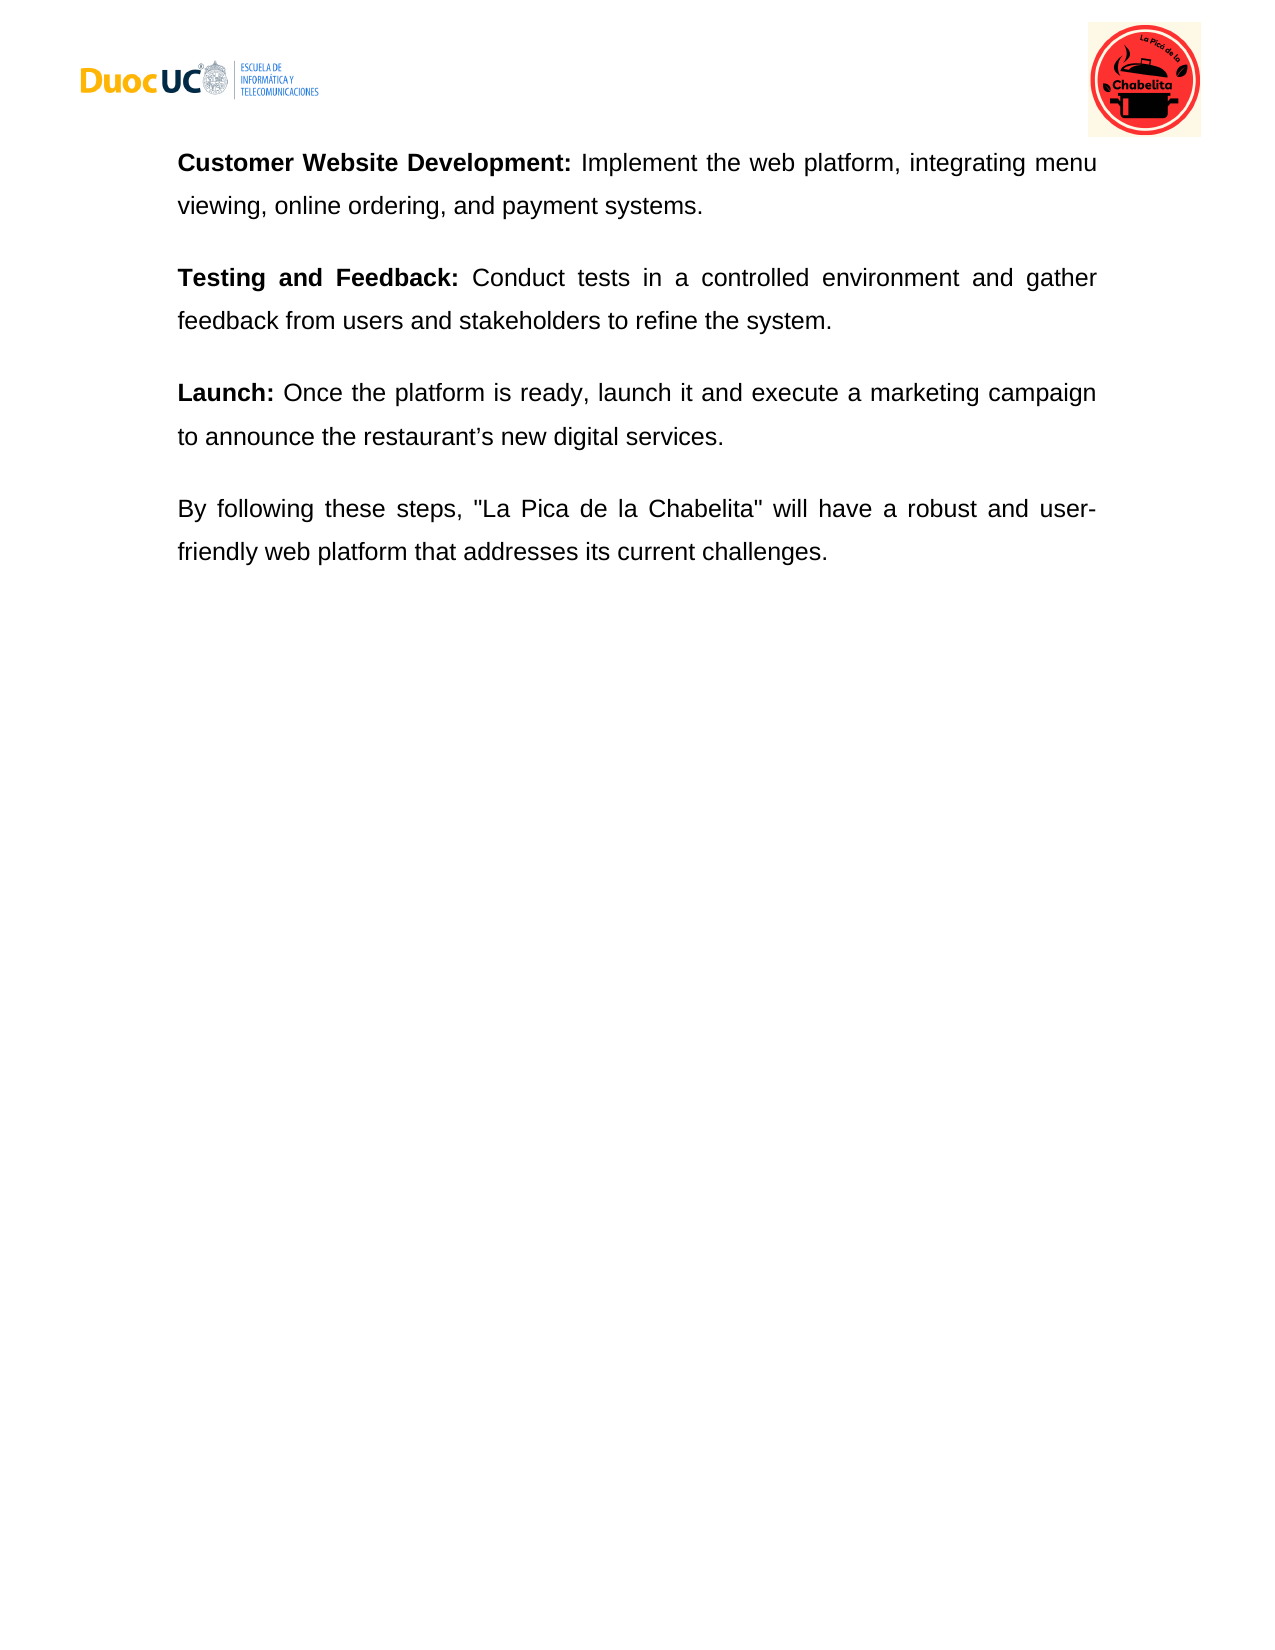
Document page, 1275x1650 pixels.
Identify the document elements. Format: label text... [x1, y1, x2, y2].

text By following these steps, "La Pica de la Chabelita" will have a robust and user-friendly web platform that addresses its current challenges. [177, 494, 1098, 566]
picture [1088, 22, 1202, 137]
picture [69, 37, 326, 121]
text Customer Website Development: Implement the web platform, integrating menu viewing, online ordering, and payment systems. [177, 148, 1098, 219]
text Launch: Once the platform is ready, launch it and execute a marketing campaign to announce the restaurant’s new digital services. [177, 378, 1098, 450]
text Testing and Feedback: Conduct tests in a controlled environment and gather feedback from users and stakeholders to refine the system. [177, 263, 1098, 335]
